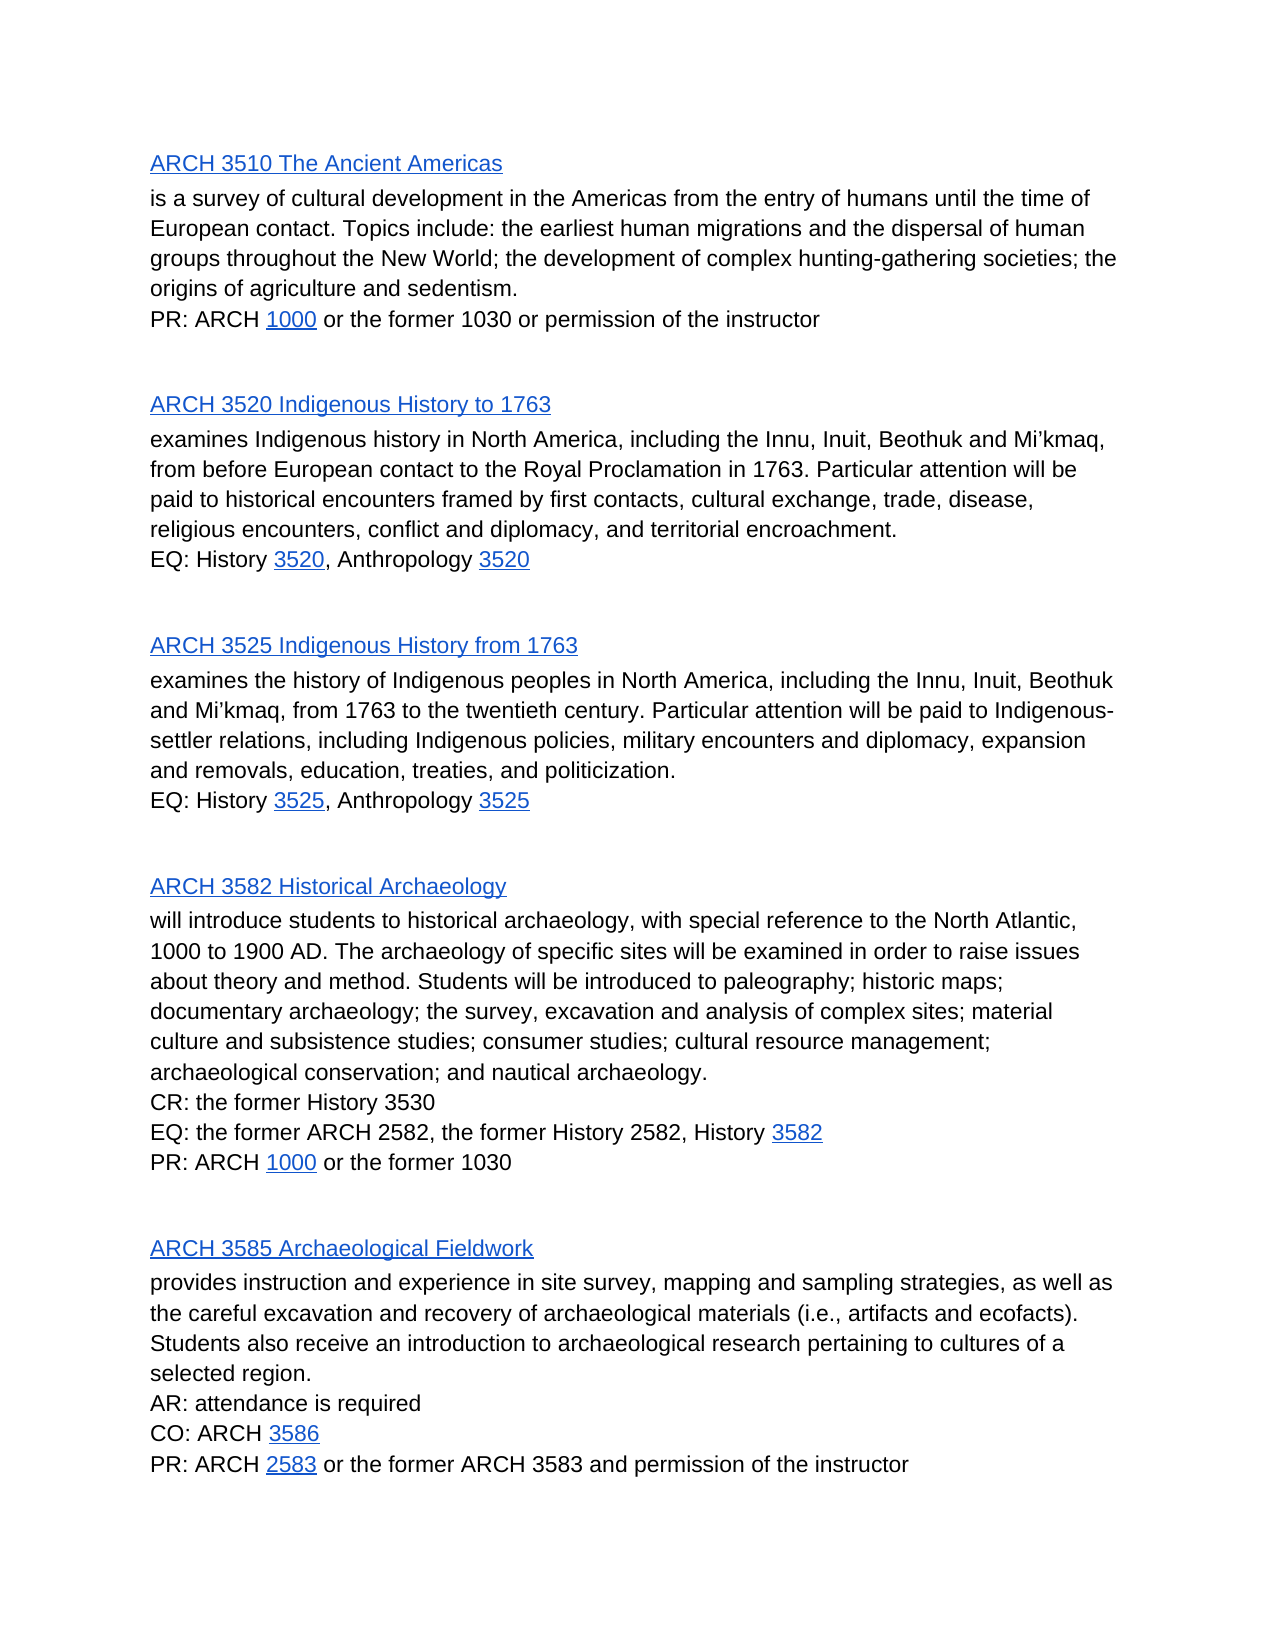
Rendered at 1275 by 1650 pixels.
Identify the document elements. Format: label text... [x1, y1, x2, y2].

text examines Indigenous history in North America, including the Innu, Inuit, Beothuk and Mi’kmaq, from before European contact to the Royal Proclamation in 1763. Particular attention will be paid to historical encounters framed by first contacts, cultural exchange, trade, disease, religious encounters, conflict and diplomacy, and territorial encroachment. [150, 426, 1125, 543]
text EQ: the former ARCH 2582, the former History 2582, History 3582 [150, 1119, 1125, 1145]
text PR: ARCH 2583 or the former ARCH 3583 and permission of the instructor [150, 1451, 1125, 1477]
subtitle ARCH 3582 Historical Archaeology [150, 873, 1125, 899]
text CO: ARCH 3586 [150, 1420, 1125, 1447]
subtitle ARCH 3510 The Ancient Americas [150, 150, 1125, 176]
text PR: ARCH 1000 or the former 1030 or permission of the instructor [150, 306, 1125, 332]
subtitle ARCH 3525 Indigenous History from 1763 [150, 632, 1125, 658]
text examines the history of Indigenous peoples in North America, including the Innu, Inuit, Beothuk and Mi’kmaq, from 1763 to the twentieth century. Particular attention will be paid to Indigenous-settler relations, including Indigenous policies, military encounters and diplomacy, expansion and removals, education, treaties, and politicization. [150, 667, 1125, 783]
text is a survey of cultural development in the Americas from the entry of humans until the time of European contact. Topics include: the earliest human migrations and the dispersal of human groups throughout the New World; the development of complex hunting-gathering societies; the origins of agriculture and sedentism. [150, 185, 1125, 302]
text will introduce students to historical archaeology, with special reference to the North Atlantic, 1000 to 1900 AD. The archaeology of specific sites will be examined in order to raise issues about theory and method. Students will be introduced to paleography; historic maps; documentary archaeology; the survey, excavation and analysis of complex sites; material culture and subsistence studies; consumer studies; cultural resource management; archaeological conservation; and nautical archaeology. [150, 907, 1125, 1085]
text AR: attendance is required [150, 1390, 1125, 1416]
text CR: the former History 3530 [150, 1089, 1125, 1115]
text EQ: History 3525, Anthropology 3525 [150, 787, 1125, 814]
text EQ: History 3520, Anthropology 3520 [150, 546, 1125, 573]
text provides instruction and experience in site survey, mapping and sampling strategies, as well as the careful excavation and recovery of archaeological materials (i.e., artifacts and ecofacts). Students also receive an introduction to archaeological research pertaining to cultures of a selected region. [150, 1269, 1125, 1386]
subtitle ARCH 3585 Archaeological Fieldwork [150, 1234, 1125, 1261]
text PR: ARCH 1000 or the former 1030 [150, 1149, 1125, 1176]
subtitle ARCH 3520 Indigenous History to 1763 [150, 391, 1125, 417]
